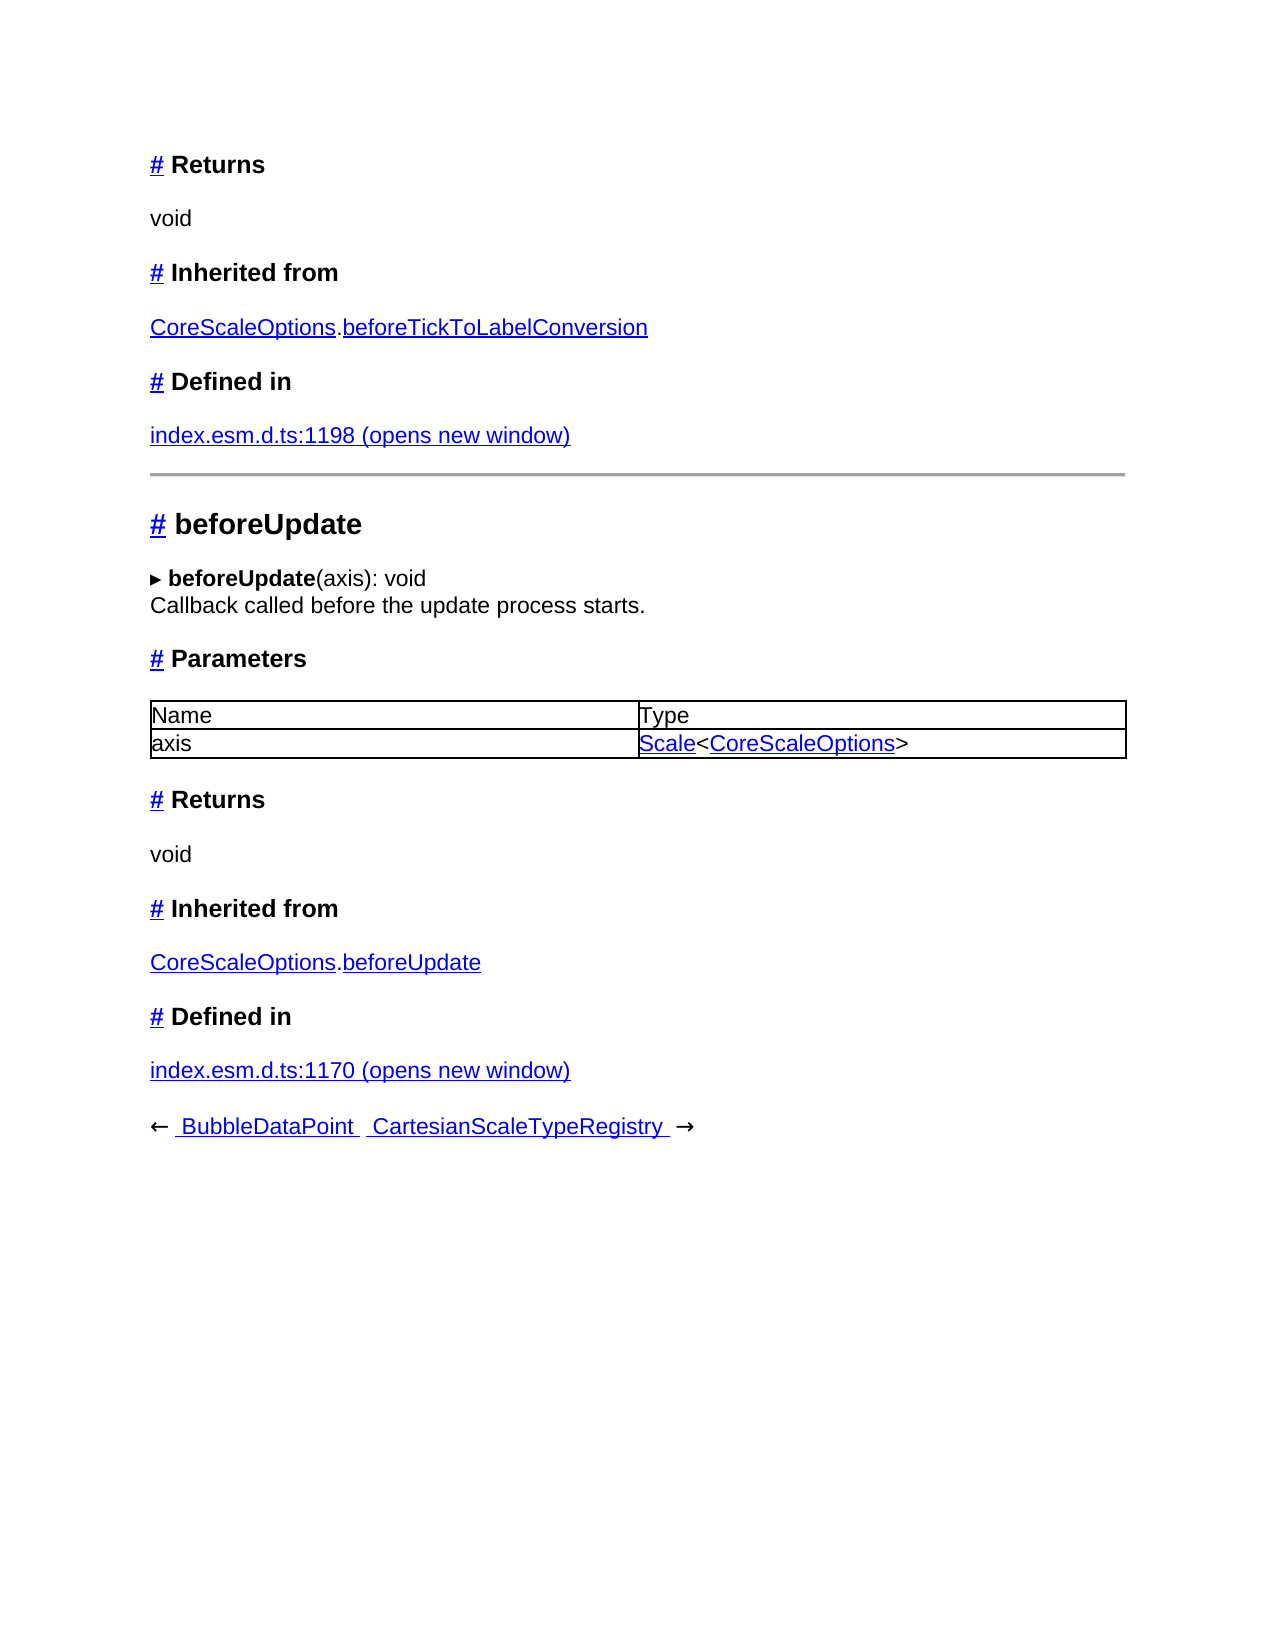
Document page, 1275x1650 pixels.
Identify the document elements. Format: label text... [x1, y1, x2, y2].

subtitle # Defined in [150, 1002, 1125, 1031]
text void [150, 205, 1125, 232]
subtitle # Defined in [150, 366, 1125, 395]
table_cell axis [152, 730, 638, 757]
text CoreScaleOptions.beforeUpdate [150, 949, 1125, 975]
text ▸ beforeUpdate(axis): void [150, 565, 1125, 592]
text void [150, 841, 1125, 867]
subtitle # beforeUpdate [150, 477, 1125, 540]
table_header Type [640, 702, 1125, 728]
text CoreScaleOptions.beforeTickToLabelConversion [150, 313, 1125, 340]
subtitle # Returns [150, 785, 1125, 814]
subtitle # Inherited from [150, 258, 1125, 287]
subtitle # Inherited from [150, 893, 1125, 922]
text index.esm.d.ts:1170 (opens new window) [150, 1057, 1125, 1083]
text Callback called before the update process starts. [150, 592, 1125, 618]
subtitle # Parameters [150, 644, 1125, 673]
text index.esm.d.ts:1198 (opens new window) [150, 422, 1125, 448]
text ← BubbleDataPoint CartesianScaleTypeRegistry → [150, 1110, 1125, 1141]
subtitle # Returns [150, 150, 1125, 179]
table_cell Scale<CoreScaleOptions> [640, 730, 1125, 757]
table_header Name [152, 702, 638, 728]
